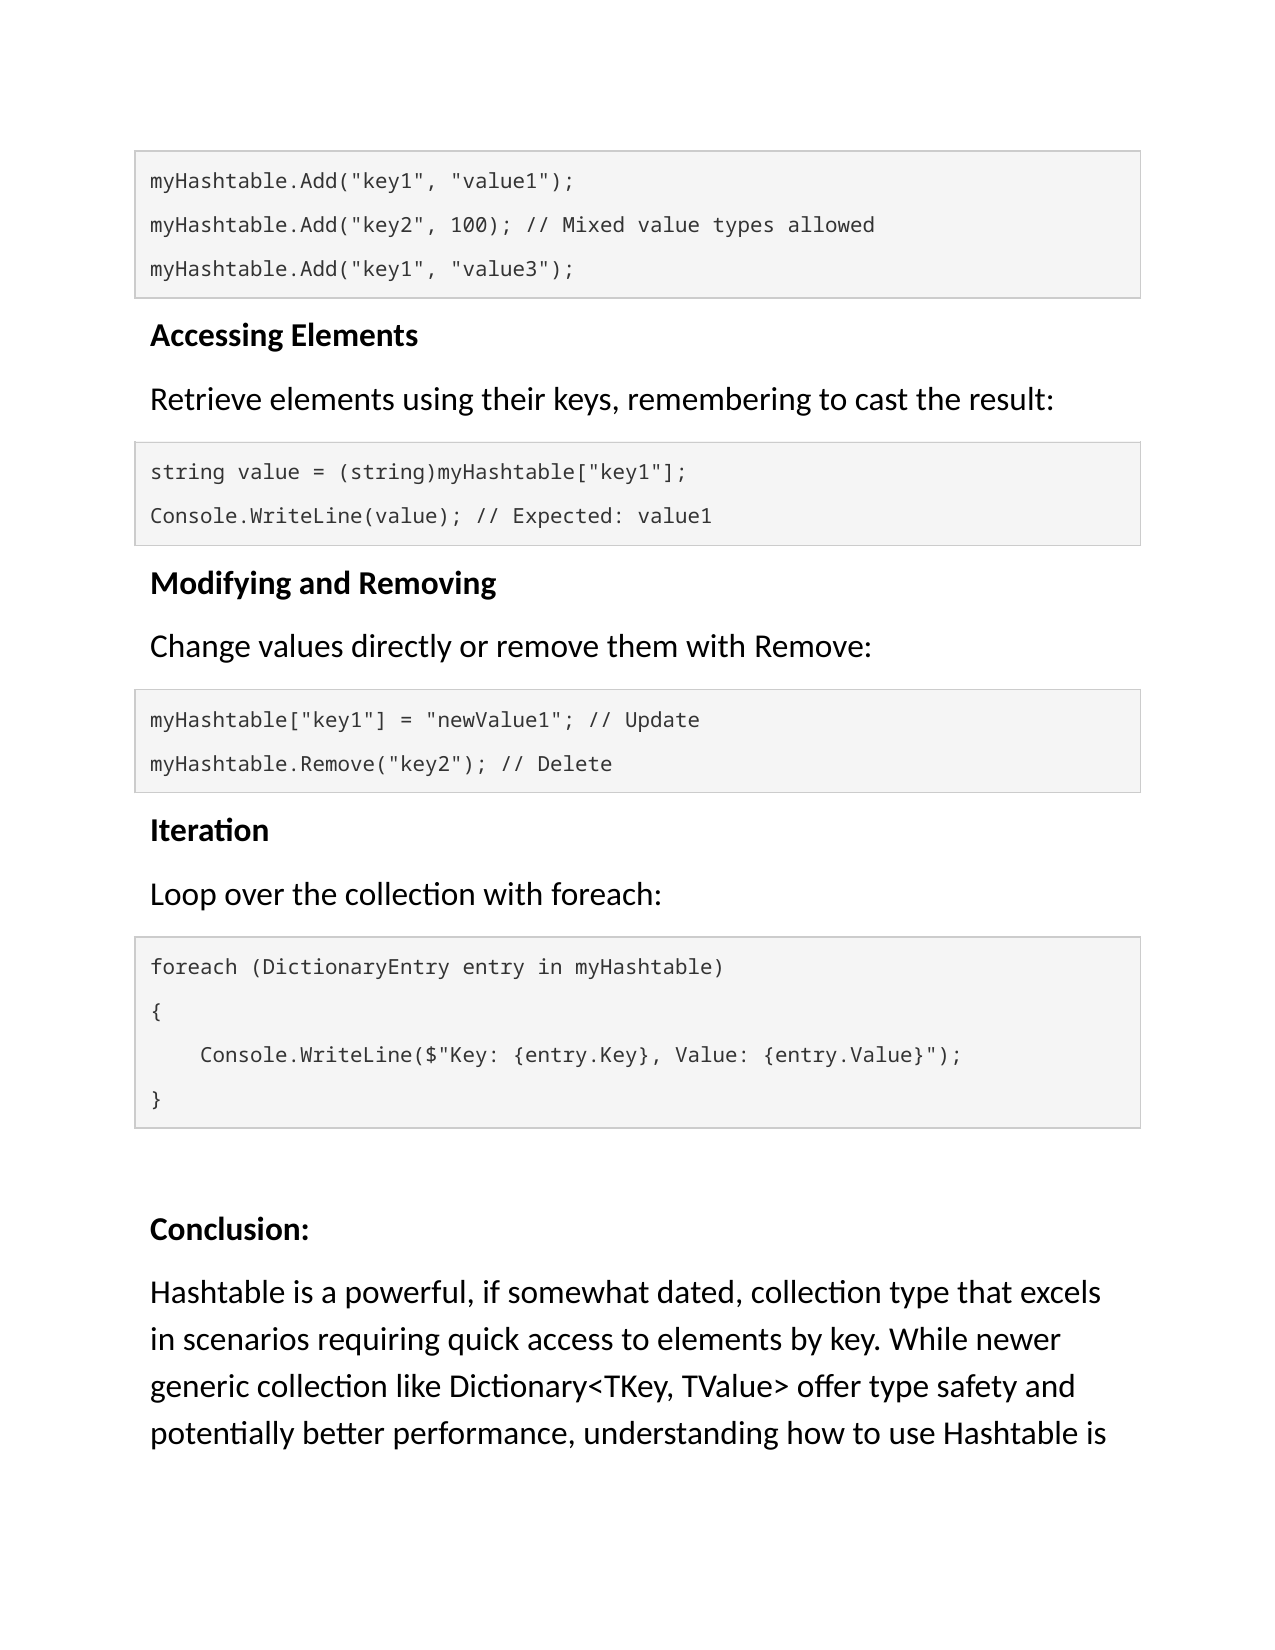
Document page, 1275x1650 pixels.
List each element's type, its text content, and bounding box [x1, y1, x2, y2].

text Loop over the collection with foreach: [150, 872, 1125, 913]
text Change values directly or remove them with Remove: [150, 625, 1125, 666]
text Iteration [150, 809, 1125, 850]
text Console.WriteLine($"Key: {entry.Key}, Value: {entry.Value}"); [136, 1024, 1140, 1068]
text { [136, 980, 1140, 1024]
text myHashtable.Add("key1", "value3"); [136, 238, 1140, 297]
text string value = (string)myHashtable["key1"]; [136, 443, 1140, 485]
text foreach (DictionaryEntry entry in myHashtable) [136, 938, 1140, 980]
text Modifying and Removing [150, 562, 1125, 602]
text Accessing Elements [150, 314, 1125, 355]
text Retrieve elements using their keys, remembering to cast the result: [150, 378, 1125, 419]
text } [136, 1068, 1140, 1127]
text myHashtable.Add("key2", 100); // Mixed value types allowed [136, 194, 1140, 238]
text myHashtable.Add("key1", "value1"); [136, 152, 1140, 194]
text Console.WriteLine(value); // Expected: value1 [136, 485, 1140, 545]
text myHashtable.Remove("key2"); // Delete [136, 733, 1140, 792]
text myHashtable["key1"] = "newValue1"; // Update [136, 690, 1140, 733]
text Conclusion: [150, 1208, 1125, 1249]
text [150, 1271, 1125, 1452]
